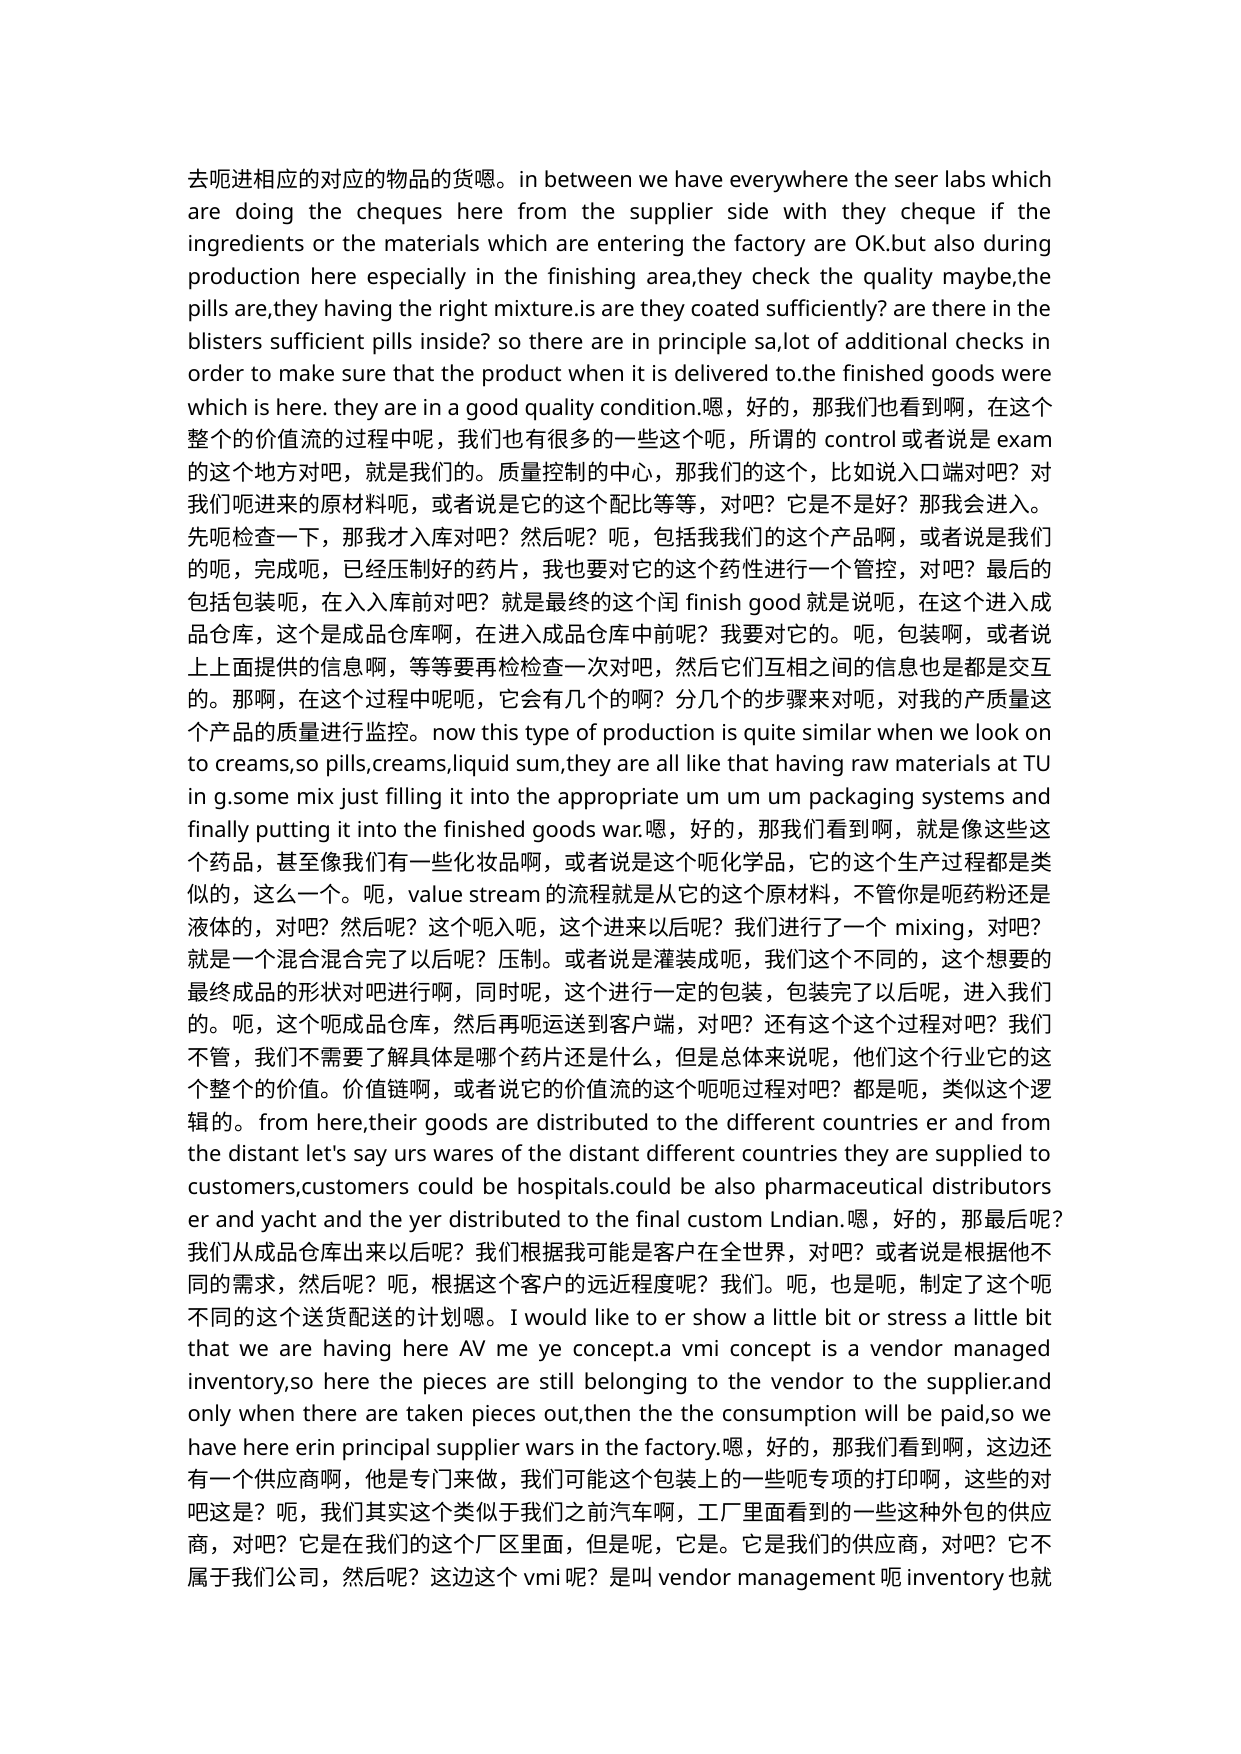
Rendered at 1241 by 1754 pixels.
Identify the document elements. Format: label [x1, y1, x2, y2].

text [187, 162, 1053, 1592]
